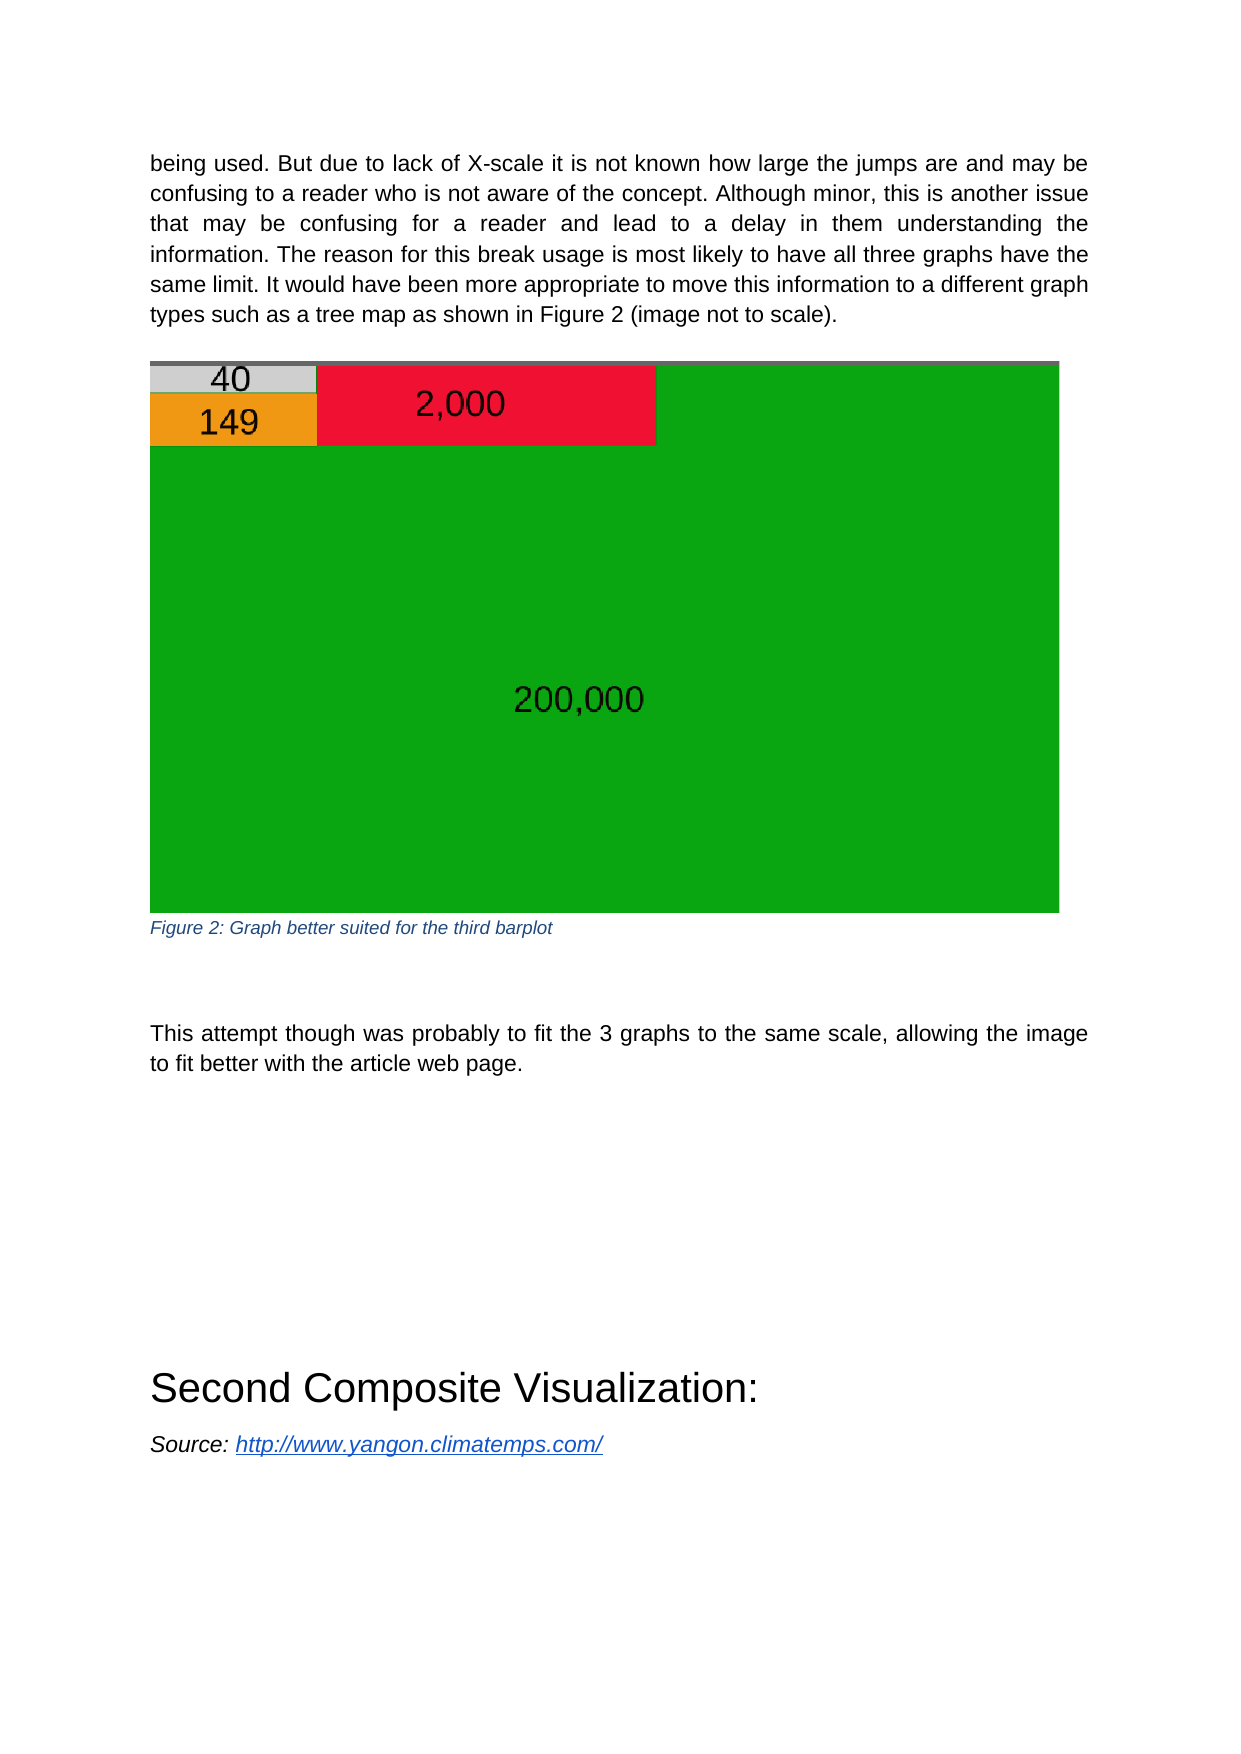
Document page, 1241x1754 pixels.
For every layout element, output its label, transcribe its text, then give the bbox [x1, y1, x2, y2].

text This attempt though was probably to fit the 3 graphs to the same scale, allowing the image to fit better with the article web page. [150, 1020, 1090, 1076]
picture [150, 361, 1060, 913]
text Source: http://www.yangon.climatemps.com/ [150, 1431, 1090, 1457]
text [150, 150, 1090, 327]
subtitle Second Composite Visualization: [150, 1363, 1090, 1411]
